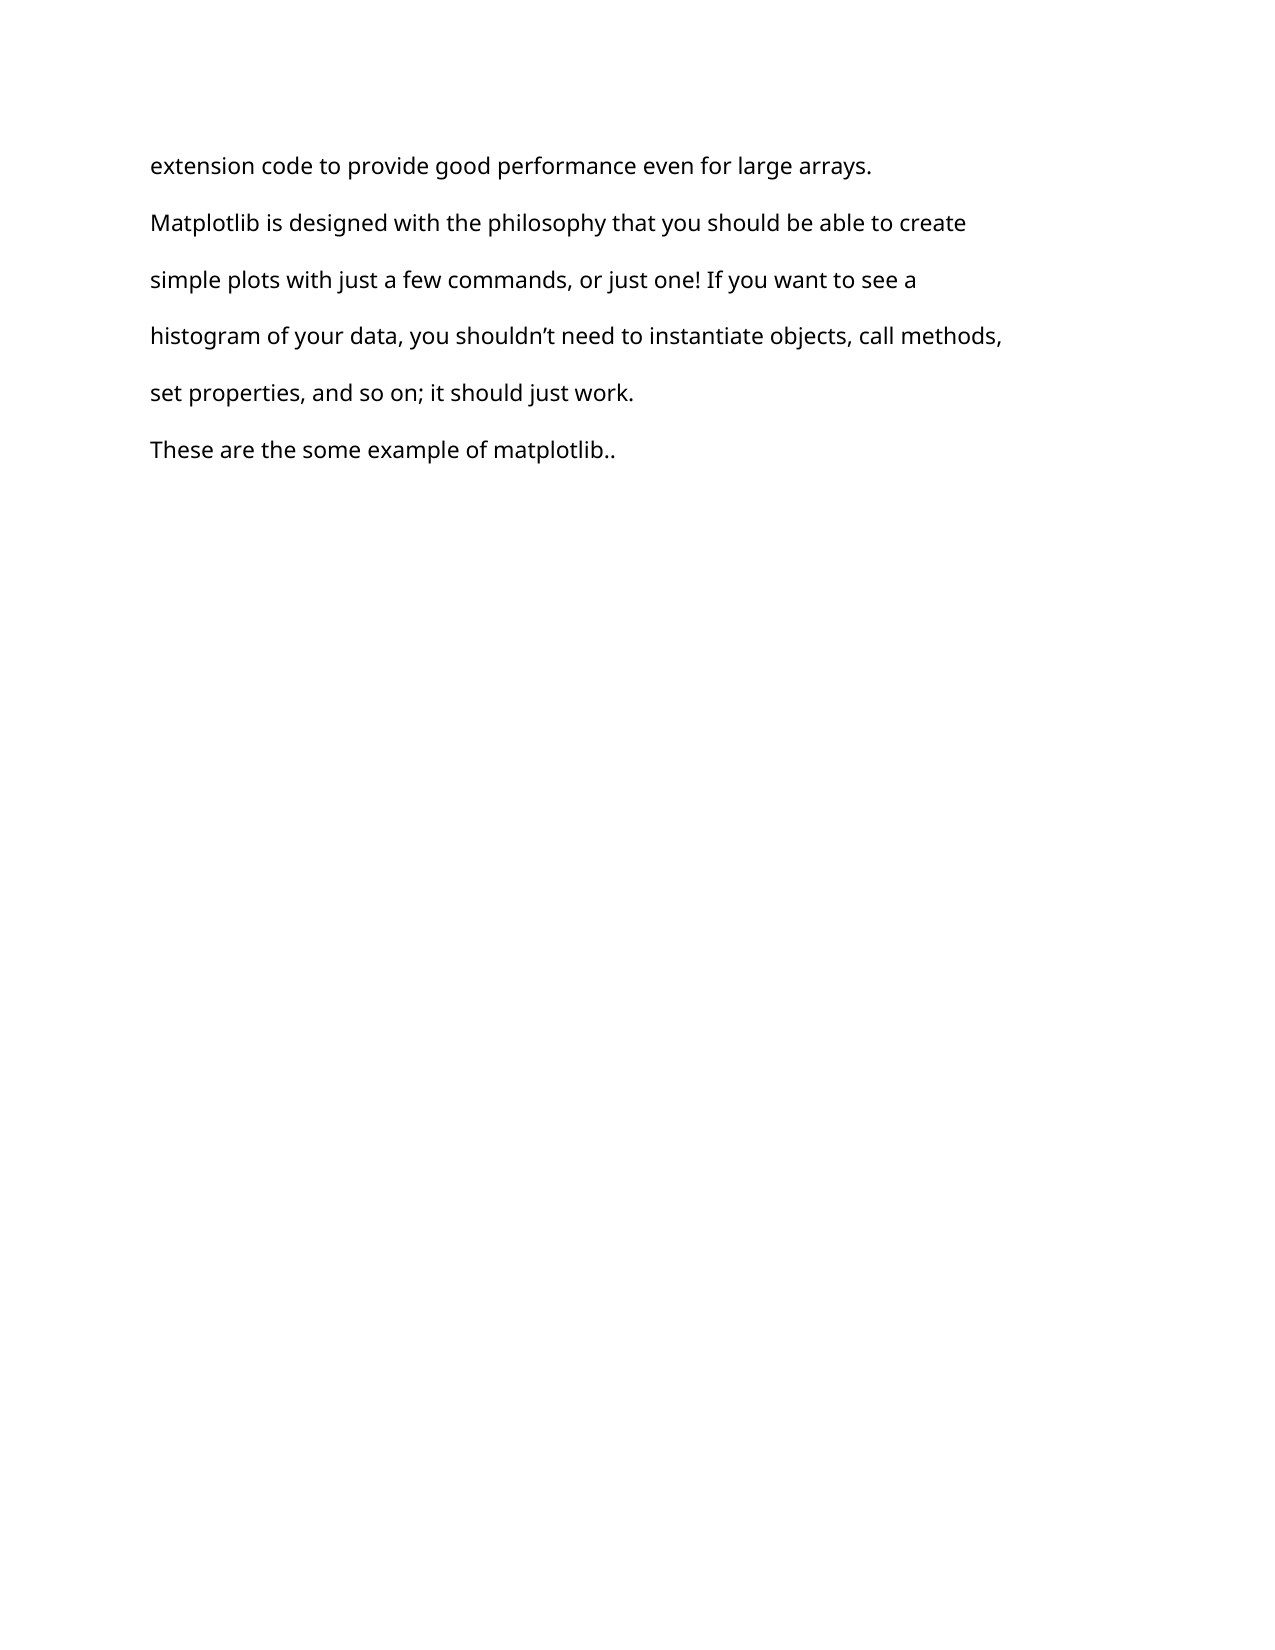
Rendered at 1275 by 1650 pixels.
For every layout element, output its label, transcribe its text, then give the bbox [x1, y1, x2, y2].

text simple plots with just a few commands, or just one! If you want to see a [150, 263, 1125, 295]
text set properties, and so on; it should just work. [150, 377, 1125, 408]
text Matplotlib is designed with the philosophy that you should be able to create [150, 207, 1125, 238]
text extension code to provide good performance even for large arrays. [150, 150, 1125, 181]
text These are the some example of matplotlib.. [150, 434, 1125, 465]
text histogram of your data, you shouldn’t need to instantiate objects, call methods, [150, 320, 1125, 352]
